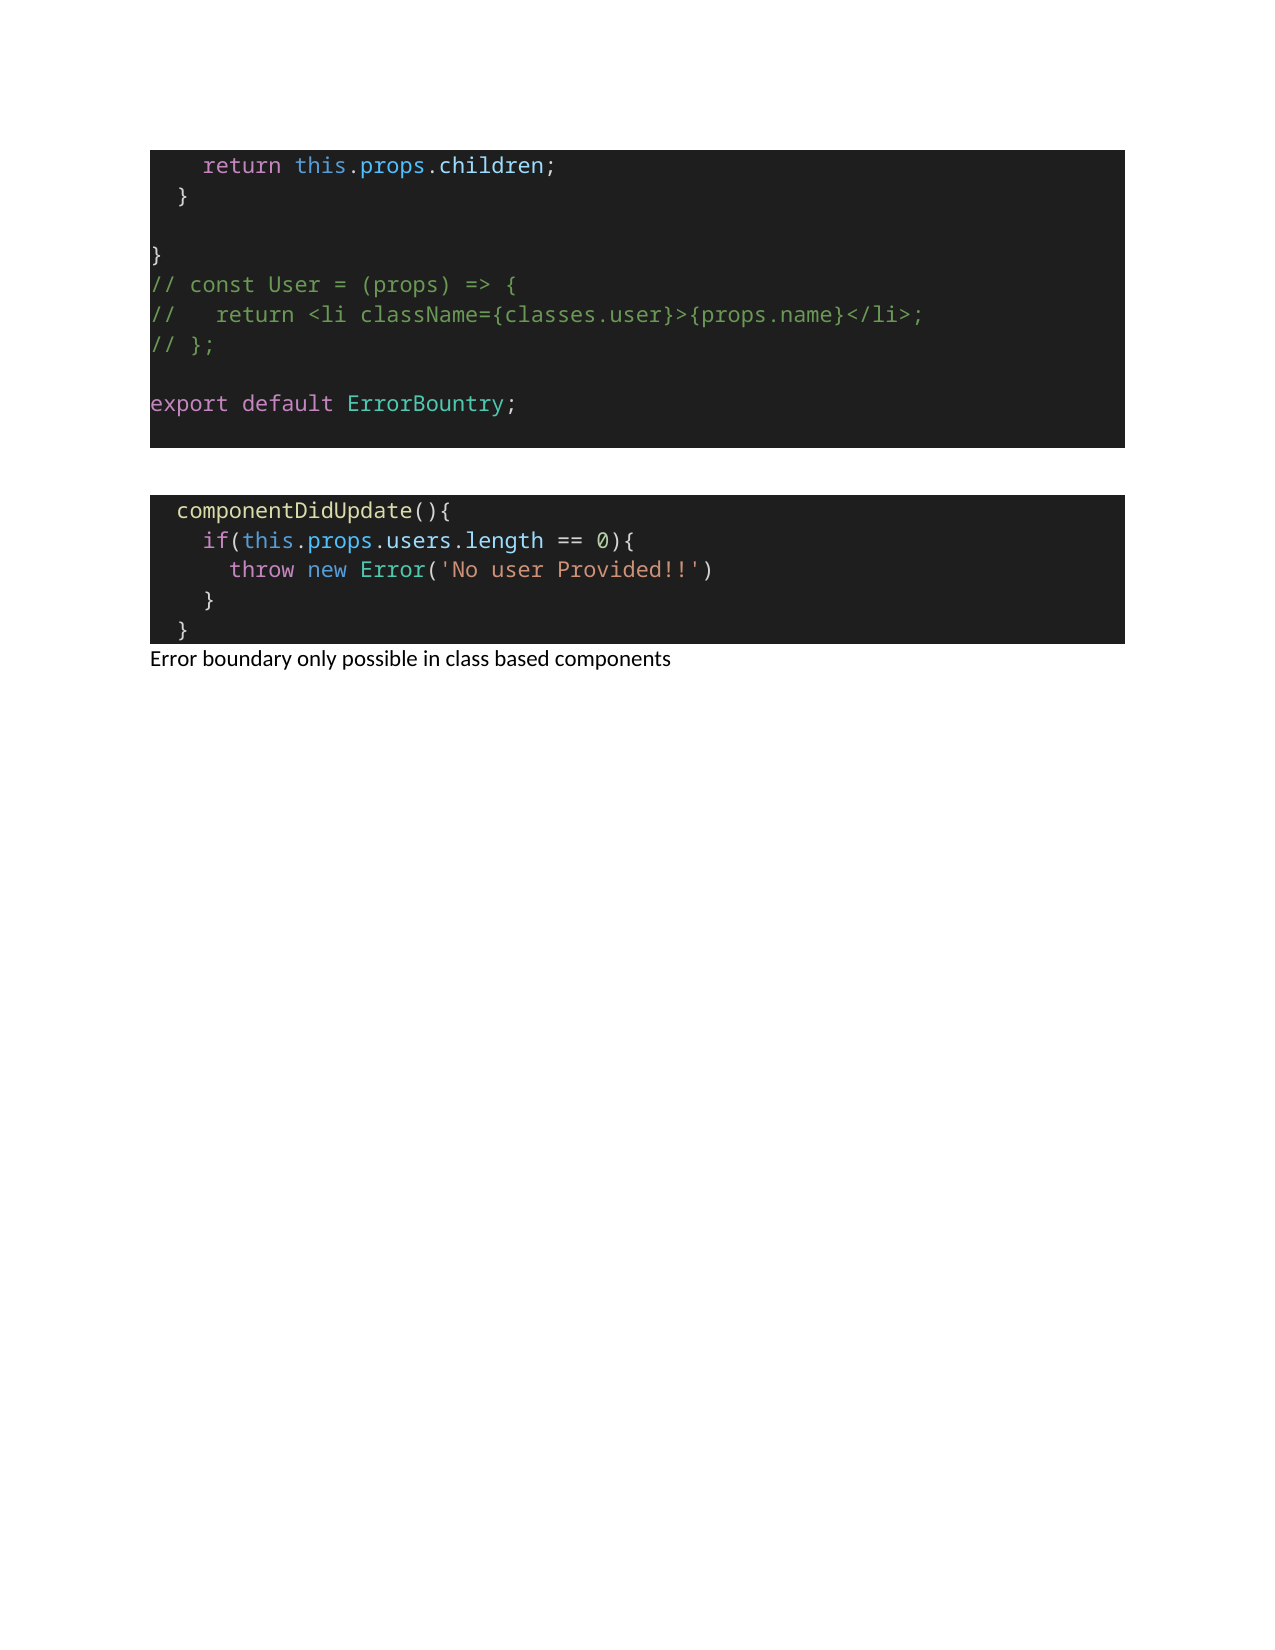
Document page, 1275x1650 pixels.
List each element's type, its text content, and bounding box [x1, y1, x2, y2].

text // const User = (props) => { [150, 269, 1125, 299]
text } [150, 180, 1125, 209]
text // return <li className={classes.user}>{props.name}</li>; [150, 299, 1125, 329]
text throw new Error('No user Provided!!') [150, 554, 1125, 584]
text } [150, 239, 1125, 269]
text Error boundary only possible in class based components [150, 644, 1125, 672]
text componentDidUpdate(){ [150, 495, 1125, 524]
text if(this.props.users.length == 0){ [150, 524, 1125, 554]
text } [150, 584, 1125, 614]
text export default ErrorBountry; [150, 388, 1125, 418]
text // }; [150, 329, 1125, 358]
text } [150, 614, 1125, 644]
text return this.props.children; [150, 150, 1125, 180]
